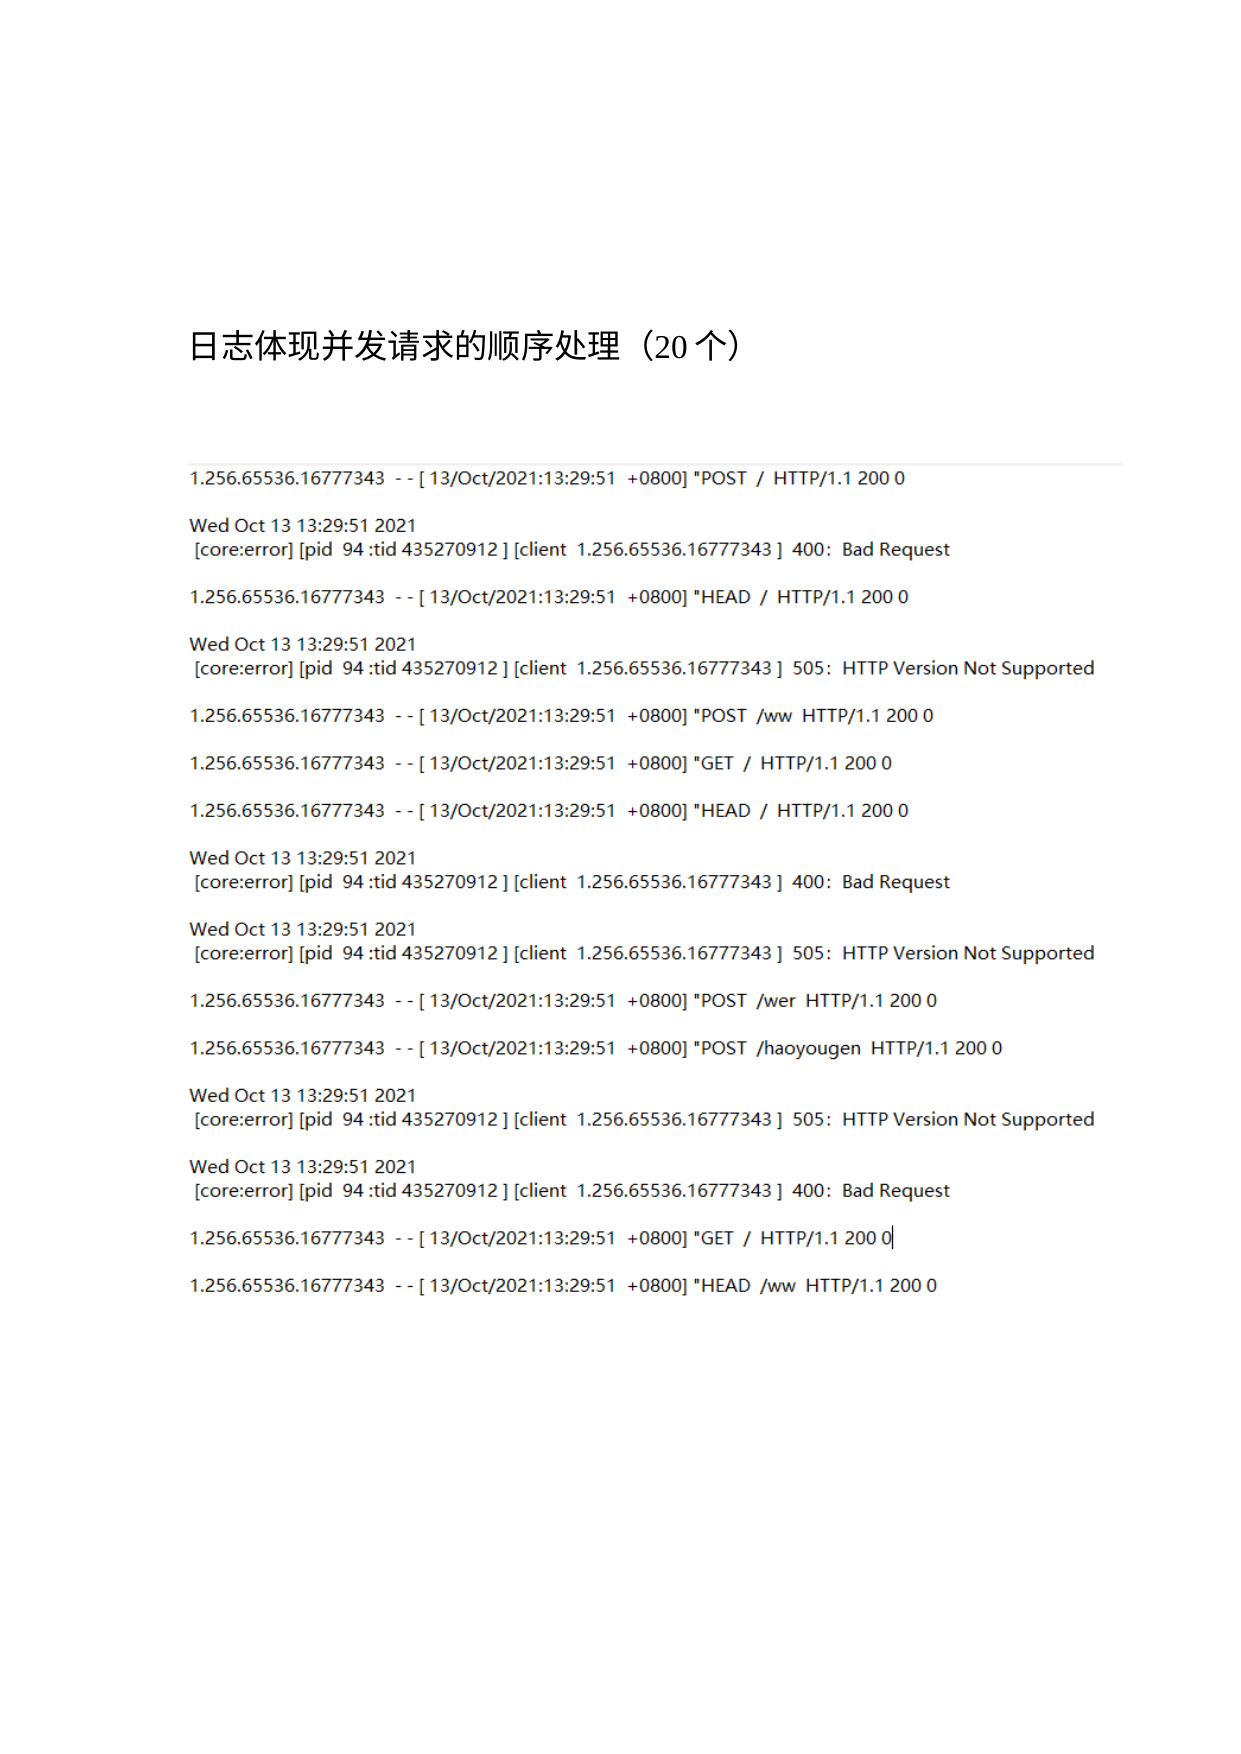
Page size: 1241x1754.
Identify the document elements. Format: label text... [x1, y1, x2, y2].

picture [187, 462, 1123, 1305]
text 日志体现并发请求的顺序处理（20个） [187, 311, 1053, 376]
